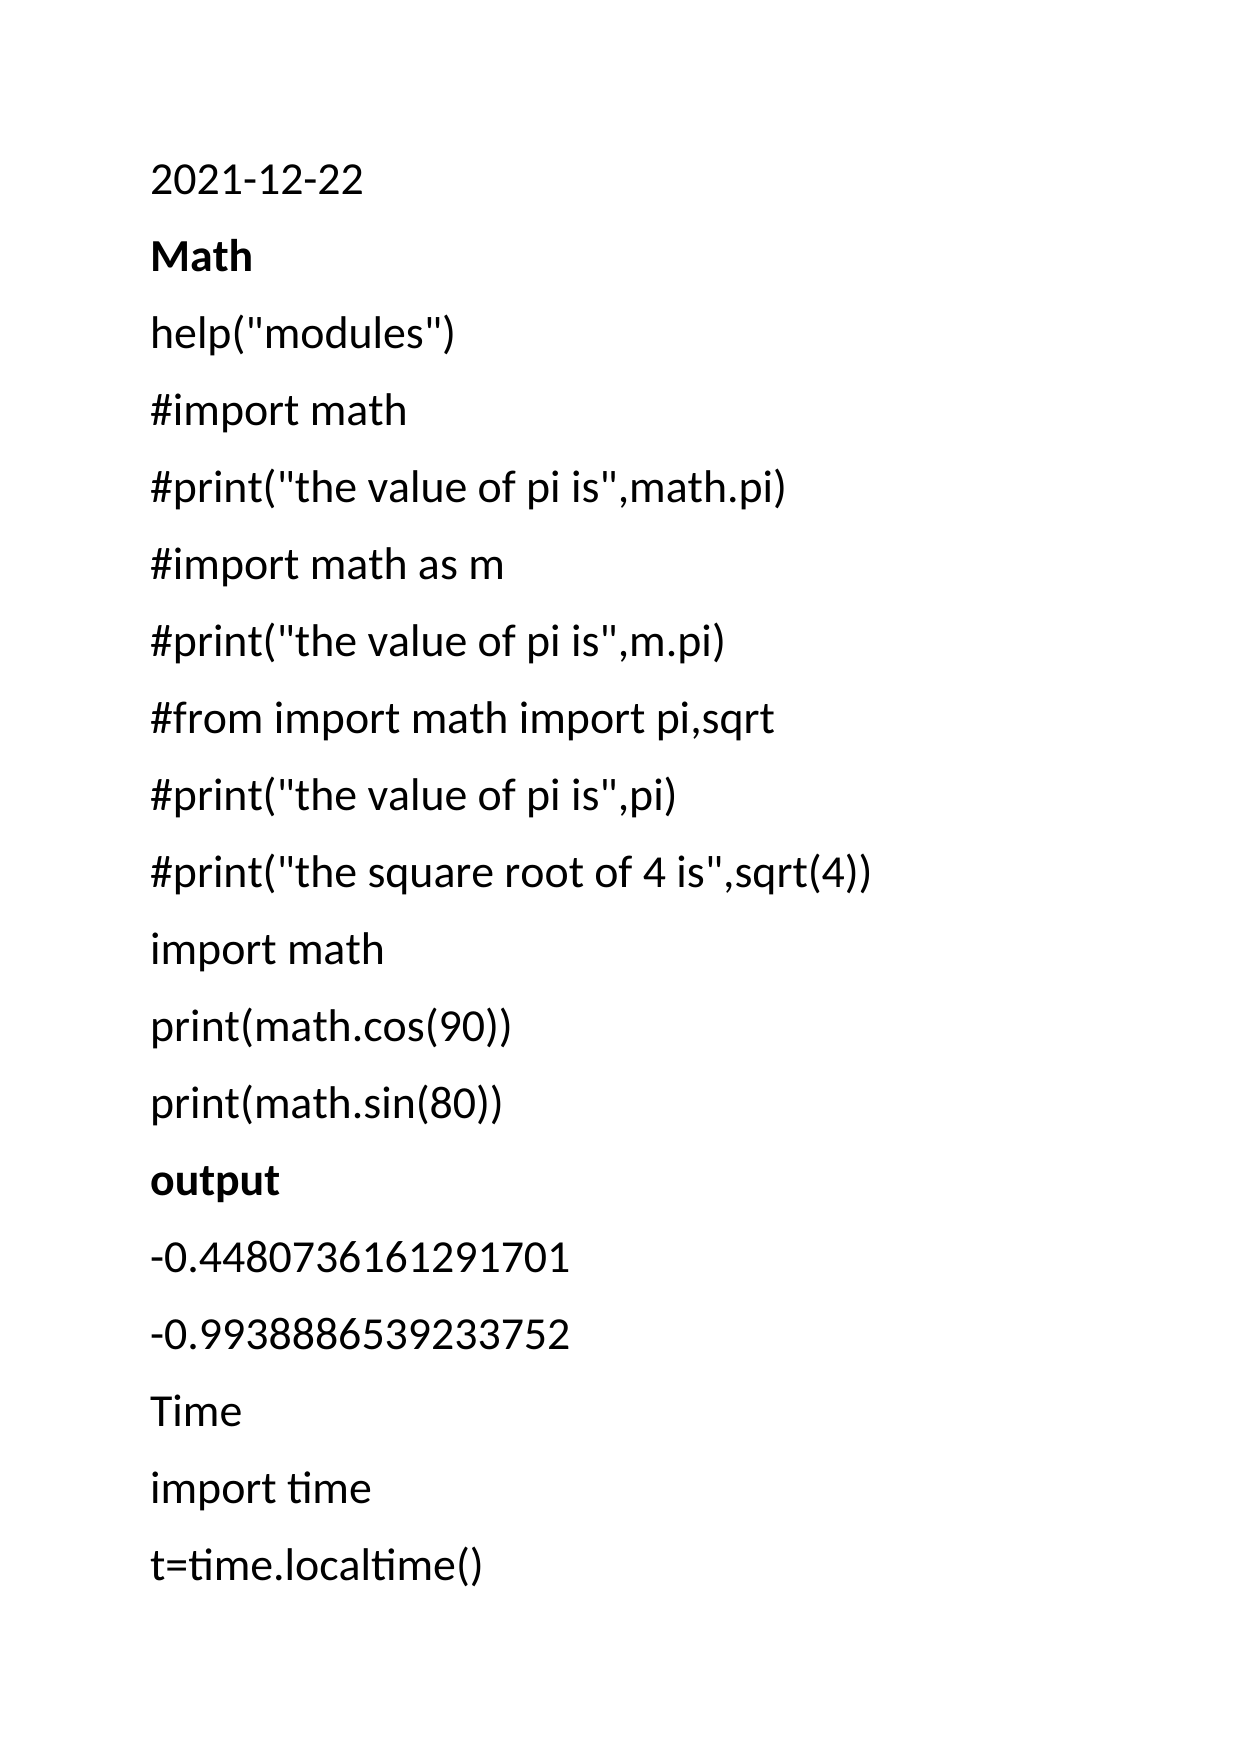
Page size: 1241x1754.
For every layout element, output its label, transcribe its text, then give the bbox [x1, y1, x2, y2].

text import math [150, 920, 1090, 976]
text -0.9938886539233752 [150, 1305, 1090, 1361]
text -0.4480736161291701 [150, 1228, 1090, 1284]
text help("modules") [150, 304, 1090, 360]
text Time [150, 1382, 1090, 1438]
text #print("the square root of 4 is",sqrt(4)) [150, 843, 1090, 899]
text print(math.sin(80)) [150, 1074, 1090, 1130]
text #print("the value of pi is",m.pi) [150, 612, 1090, 668]
text t=time.localtime() [150, 1536, 1090, 1592]
text #import math as m [150, 535, 1090, 591]
text output [150, 1151, 1090, 1207]
text #print("the value of pi is",math.pi) [150, 458, 1090, 514]
text Math [150, 227, 1090, 283]
text #import math [150, 381, 1090, 437]
text 2021-12-22 [150, 150, 1090, 206]
text import time [150, 1459, 1090, 1514]
text print(math.cos(90)) [150, 997, 1090, 1053]
text #print("the value of pi is",pi) [150, 766, 1090, 822]
text #from import math import pi,sqrt [150, 689, 1090, 745]
